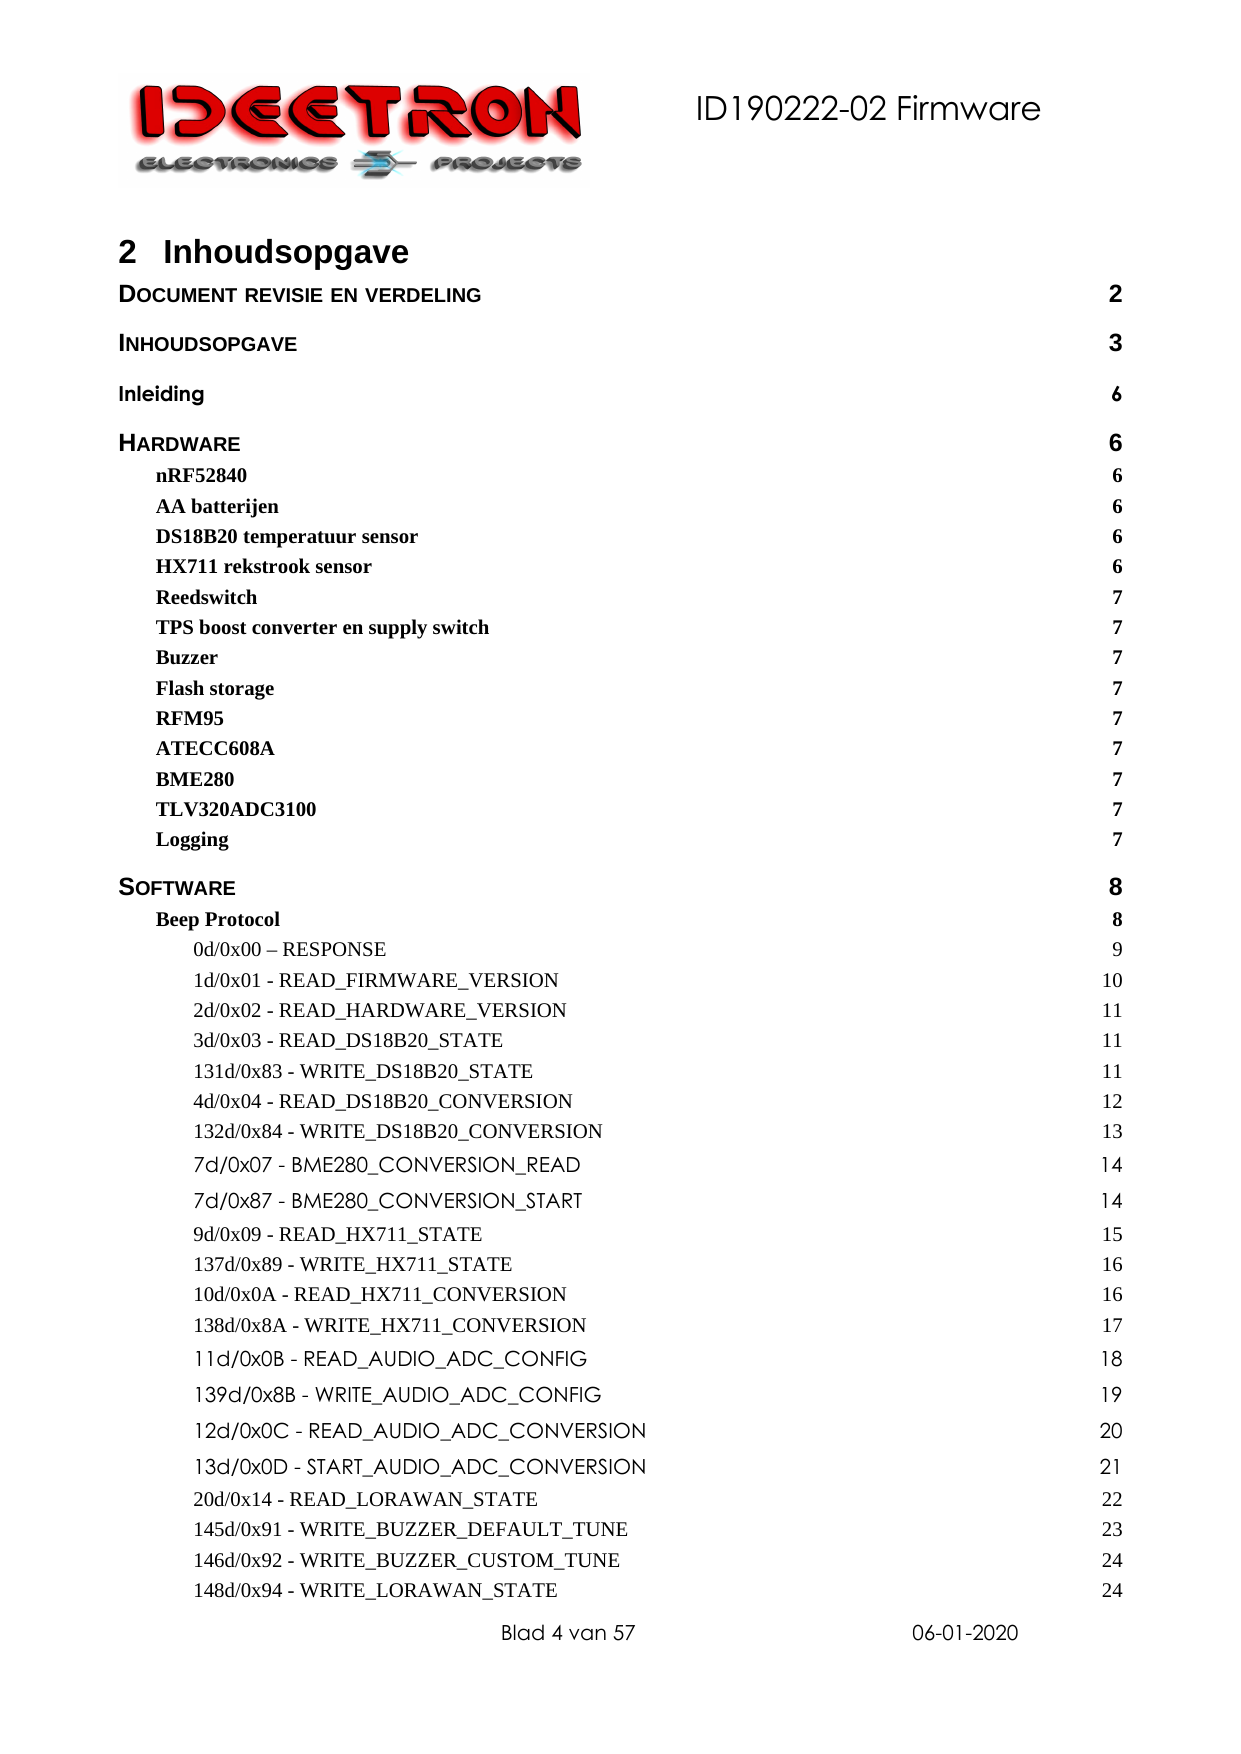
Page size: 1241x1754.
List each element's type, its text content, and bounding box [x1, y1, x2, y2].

subtitle Inhoudsopgave [118, 232, 1122, 270]
picture [118, 73, 590, 188]
